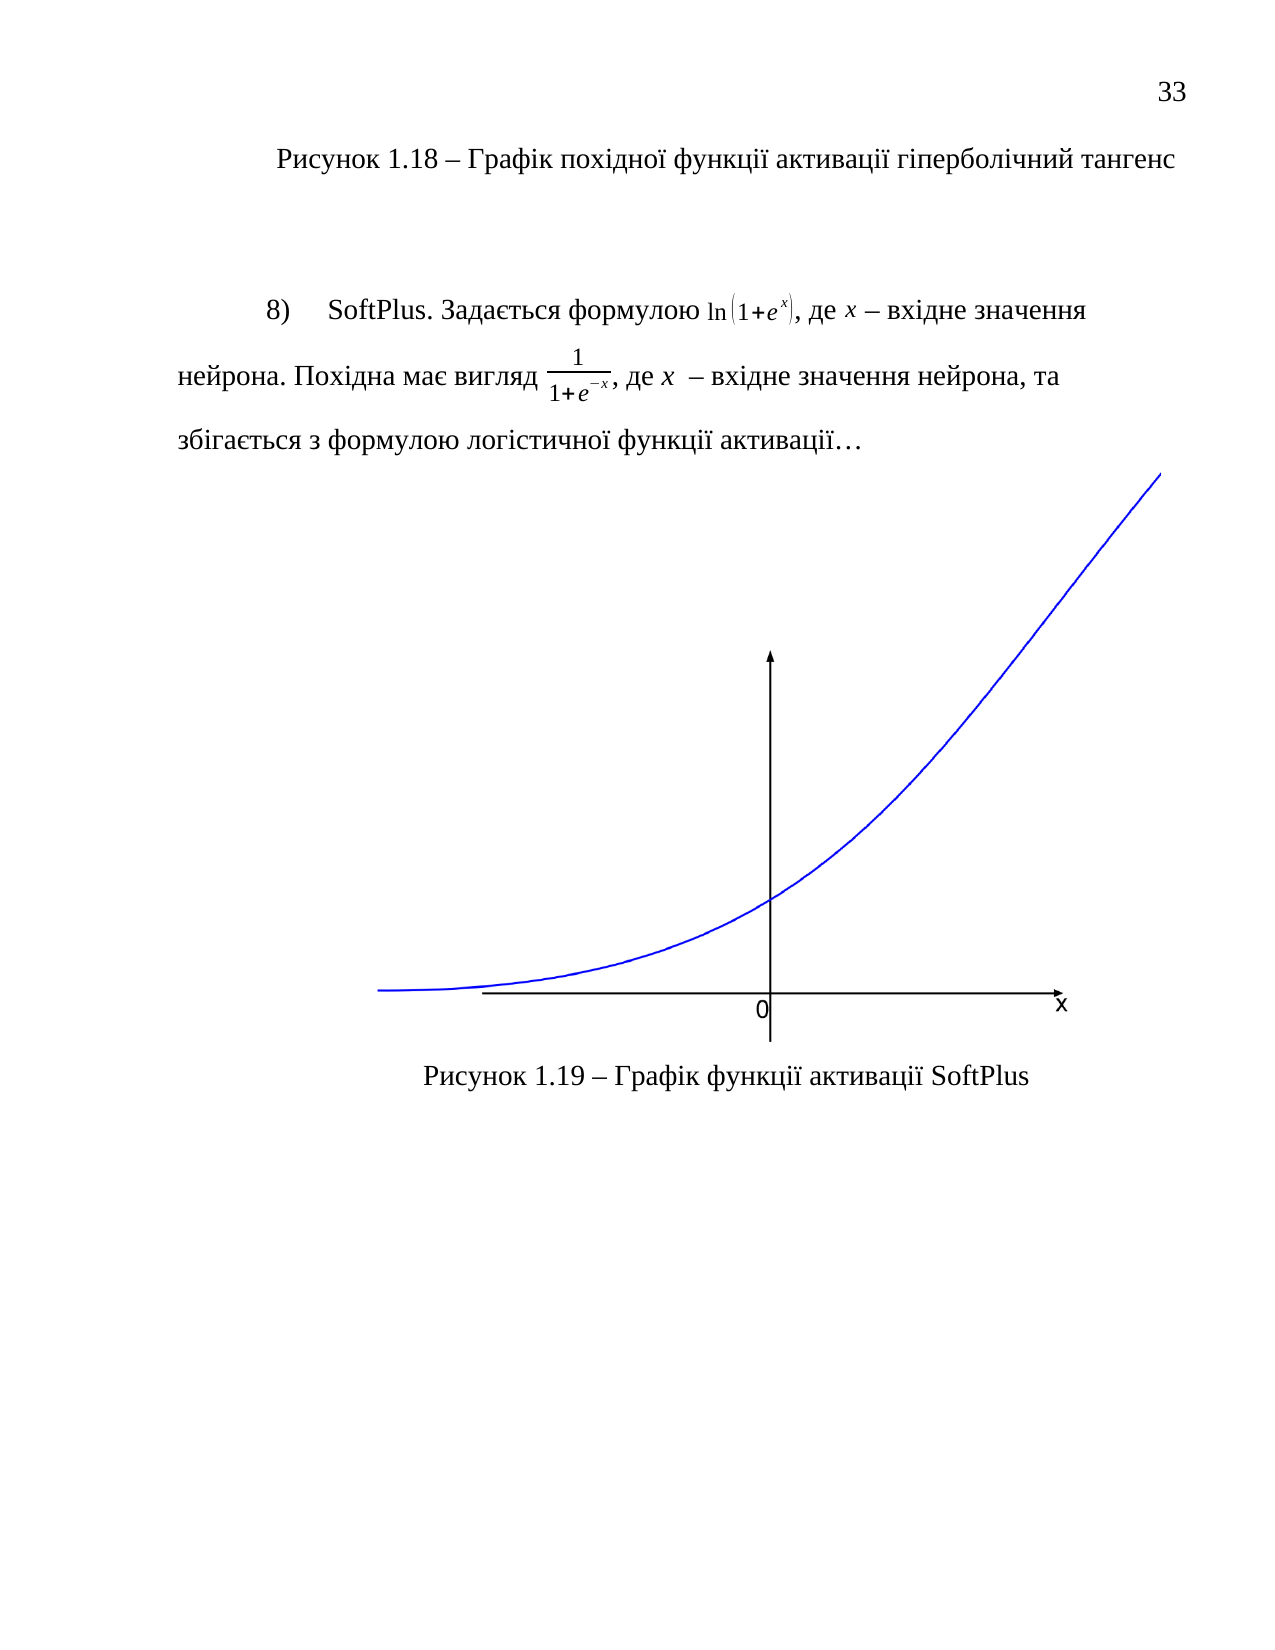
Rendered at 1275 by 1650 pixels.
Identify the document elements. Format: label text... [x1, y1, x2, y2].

picture [377, 472, 1162, 1042]
list Рисунок 1.18 – Графік похідної функції активації гіперболічний тангенс [177, 141, 1186, 174]
list SoftPlus. Задається формулою , де – вхідне значення нейрона. Похідна має вигляд , де x – вхідне значення нейрона, та збігається з формулою логістичної функції активації… [177, 292, 1186, 456]
list Рисунок 1.19 – Графік функції активації SoftPlus [177, 1058, 1186, 1092]
